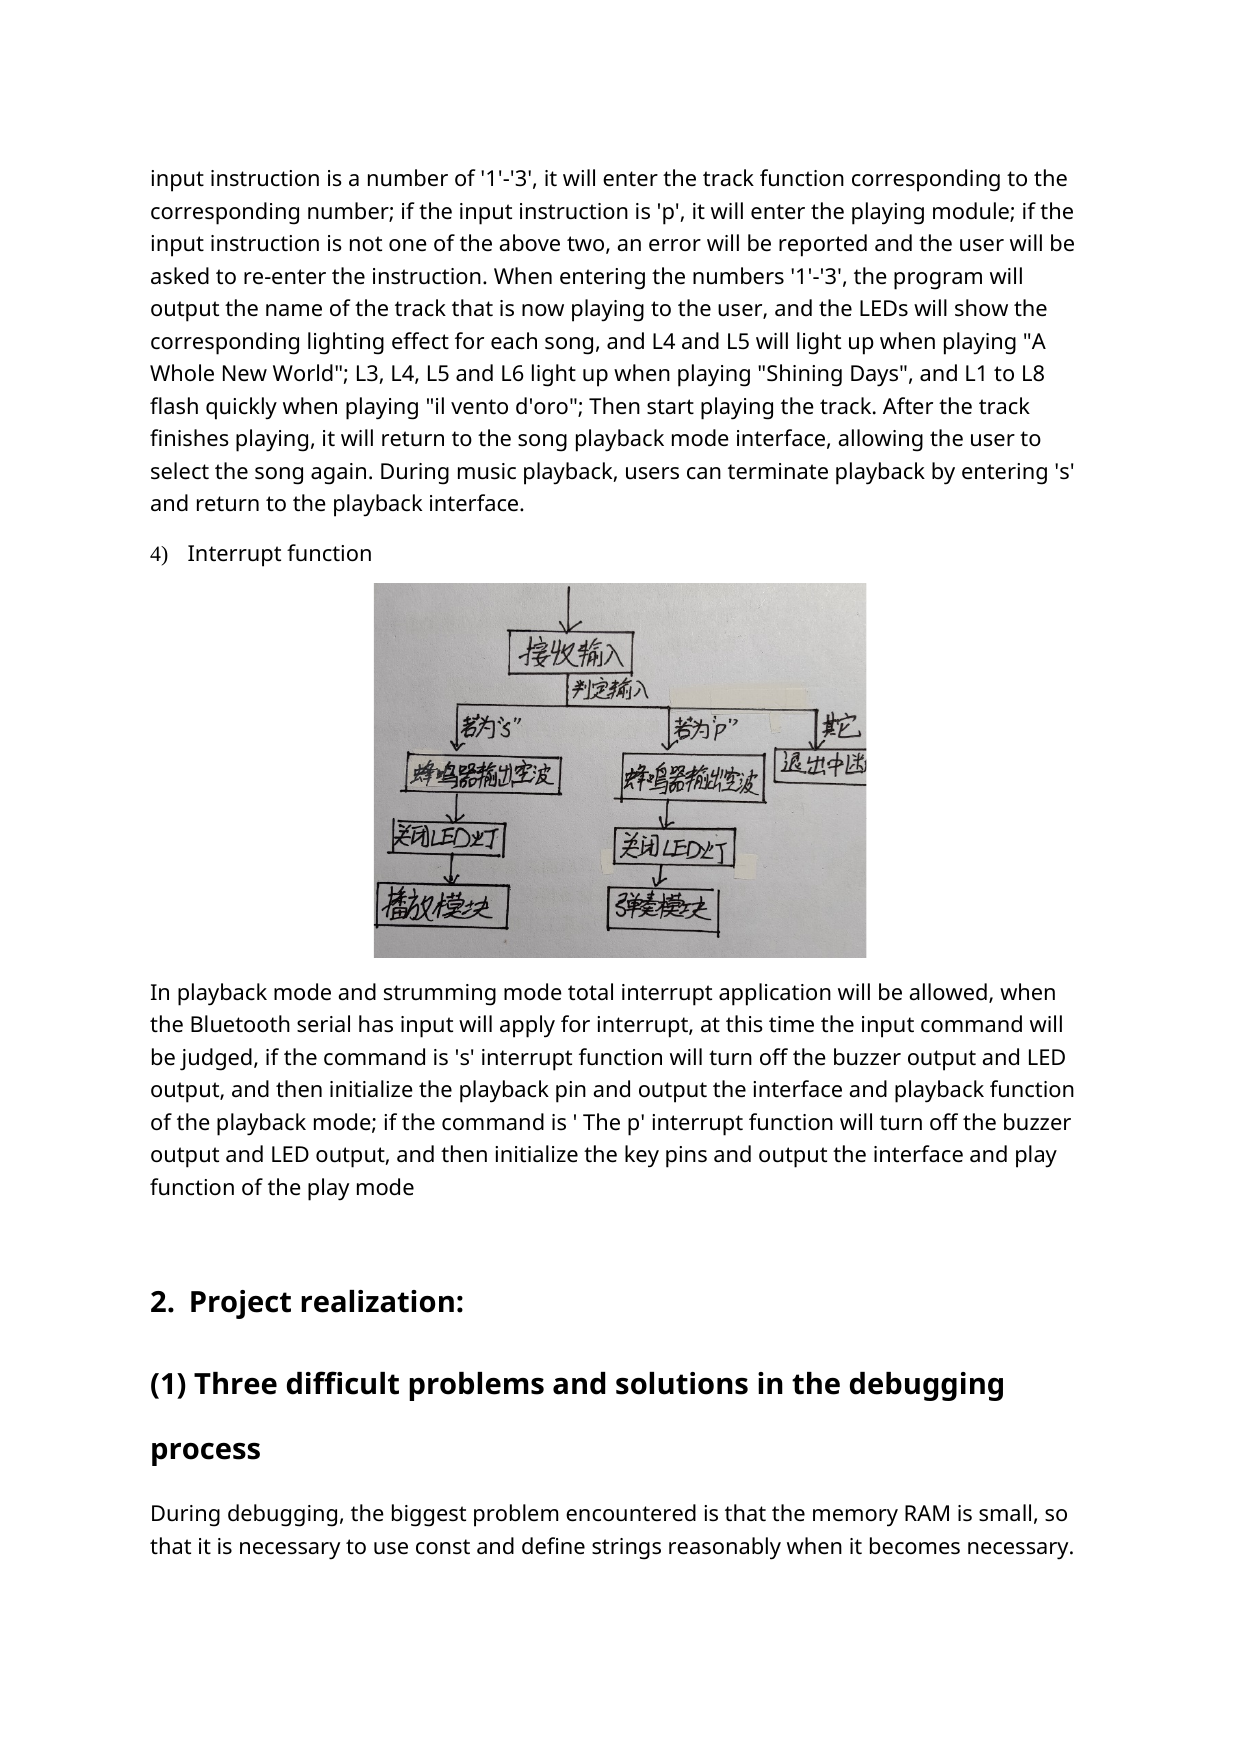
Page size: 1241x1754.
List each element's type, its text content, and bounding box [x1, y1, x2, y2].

text 2. Project realization: [150, 1269, 1090, 1334]
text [150, 1497, 1090, 1562]
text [150, 162, 1090, 519]
picture [373, 583, 867, 958]
text (1) Three difficult problems and solutions in the debugging process [150, 1350, 1090, 1480]
list Interrupt function [150, 536, 1090, 569]
